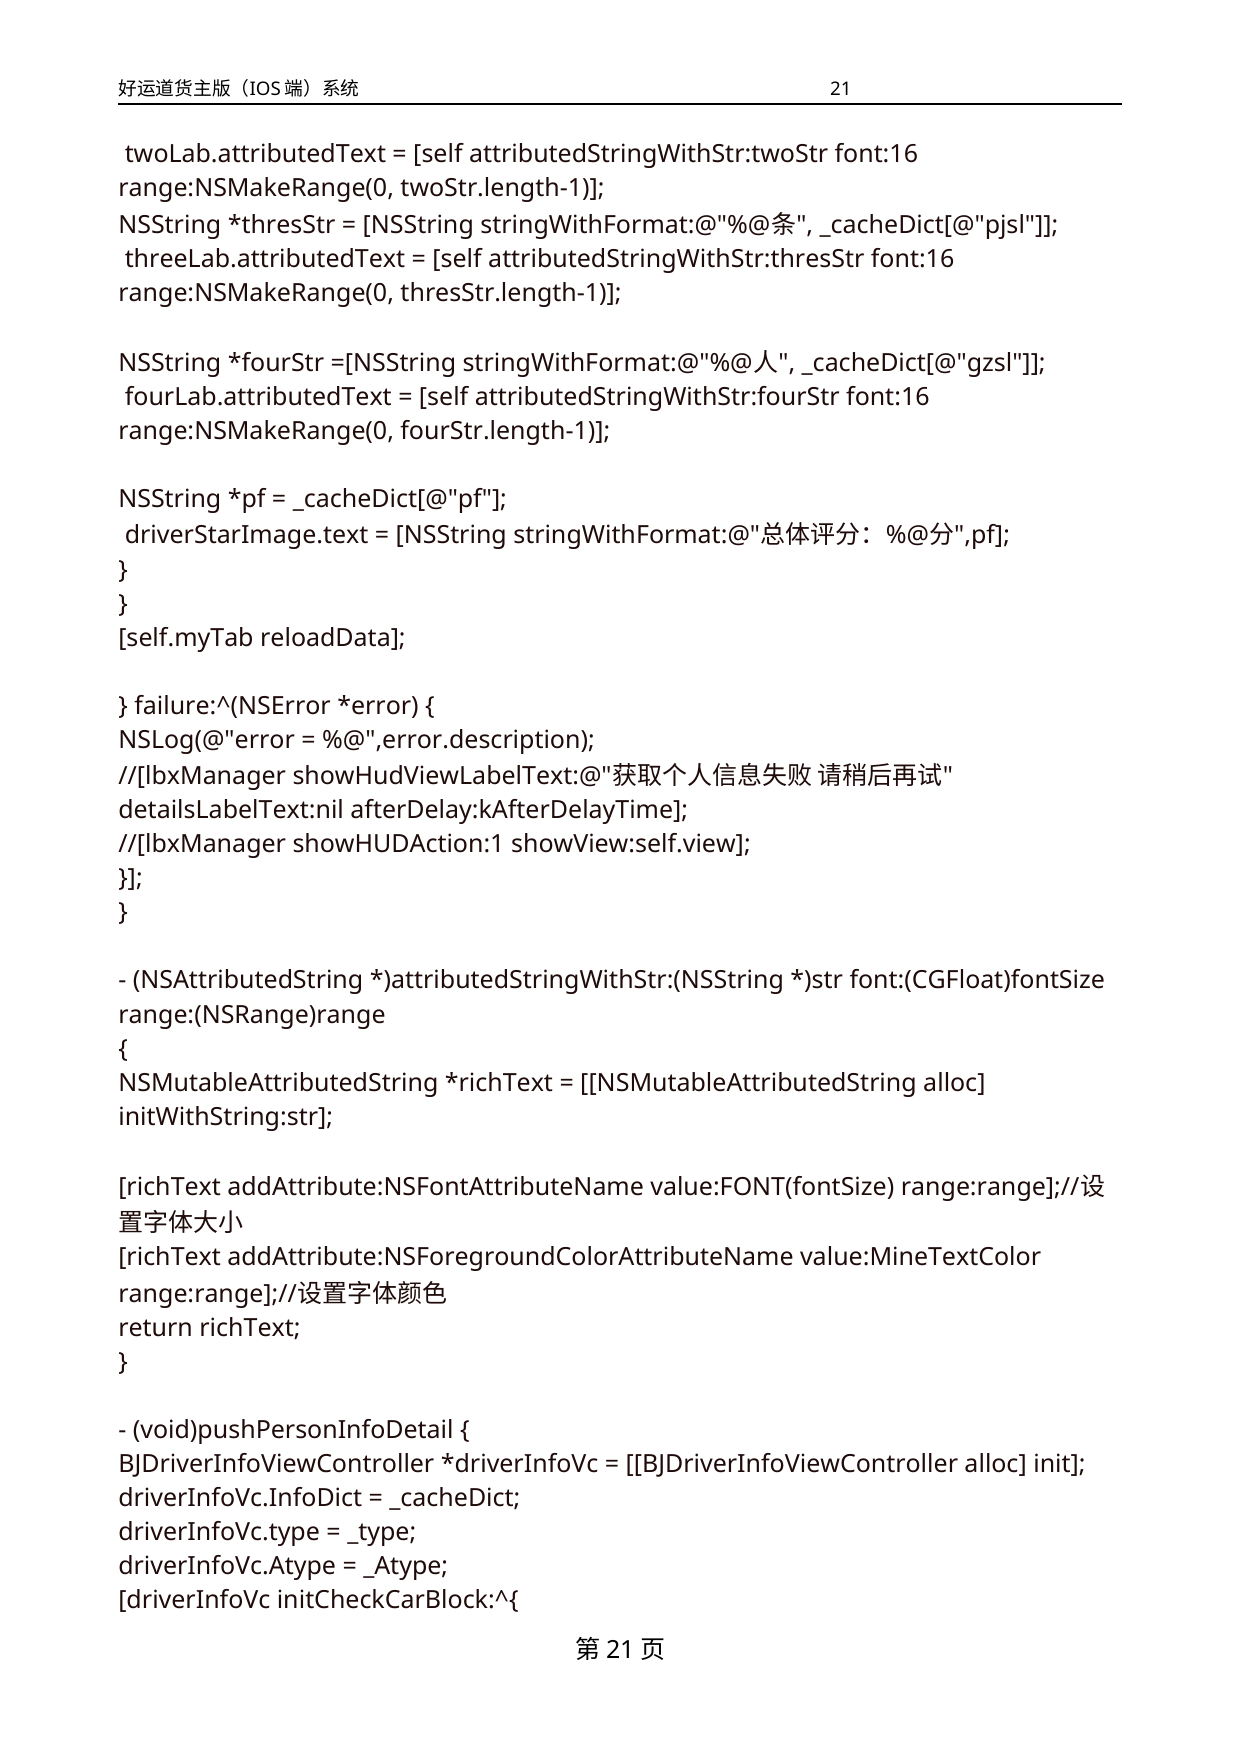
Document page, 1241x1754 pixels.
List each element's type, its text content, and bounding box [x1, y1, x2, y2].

text //[lbxManager showHUDAction:1 showView:self.view]; [118, 826, 1122, 860]
text driverInfoVc.type = _type; [118, 1514, 1122, 1548]
text } [118, 551, 1122, 585]
text NSString *pf = _cacheDict[@"pf"]; [118, 481, 1122, 515]
text } [118, 1343, 1122, 1377]
text fourLab.attributedText = [self attributedStringWithStr:fourStr font:16 range:NSMakeRange(0, fourStr.length-1)]; [118, 379, 1122, 447]
text [richText addAttribute:NSFontAttributeName value:FONT(fontSize) range:range];//设置字体大小 [118, 1167, 1122, 1239]
text [self.myTab reloadData]; [118, 619, 1122, 653]
text }]; [118, 860, 1122, 894]
text } [118, 894, 1122, 928]
text } failure:^(NSError *error) { [118, 687, 1122, 722]
text - (NSAttributedString *)attributedStringWithStr:(NSString *)str font:(CGFloat)fontSize range:(NSRange)range [118, 962, 1122, 1030]
text twoLab.attributedText = [self attributedStringWithStr:twoStr font:16 range:NSMakeRange(0, twoStr.length-1)]; [118, 136, 1122, 204]
text [driverInfoVc initCheckCarBlock:^{ [118, 1582, 1122, 1616]
text return richText; [118, 1309, 1122, 1343]
text BJDriverInfoViewController *driverInfoVc = [[BJDriverInfoViewController alloc] init]; [118, 1446, 1122, 1480]
text driverInfoVc.InfoDict = _cacheDict; [118, 1480, 1122, 1514]
text NSString *fourStr =[NSString stringWithFormat:@"%@人", _cacheDict[@"gzsl"]]; [118, 342, 1122, 379]
text NSLog(@"error = %@",error.description); [118, 722, 1122, 756]
text NSMutableAttributedString *richText = [[NSMutableAttributedString alloc] initWithString:str]; [118, 1064, 1122, 1132]
text driverStarImage.text = [NSString stringWithFormat:@"总体评分：%@分",pf]; [118, 515, 1122, 551]
text [richText addAttribute:NSForegroundColorAttributeName value:MineTextColor range:range];//设置字体颜色 [118, 1239, 1122, 1309]
text driverInfoVc.Atype = _Atype; [118, 1548, 1122, 1582]
text //[lbxManager showHudViewLabelText:@"获取个人信息失败 请稍后再试" detailsLabelText:nil afterDelay:kAfterDelayTime]; [118, 756, 1122, 826]
text NSString *thresStr = [NSString stringWithFormat:@"%@条", _cacheDict[@"pjsl"]]; [118, 204, 1122, 240]
text - (void)pushPersonInfoDetail { [118, 1412, 1122, 1446]
text threeLab.attributedText = [self attributedStringWithStr:thresStr font:16 range:NSMakeRange(0, thresStr.length-1)]; [118, 240, 1122, 308]
text { [118, 1030, 1122, 1064]
text } [118, 585, 1122, 619]
